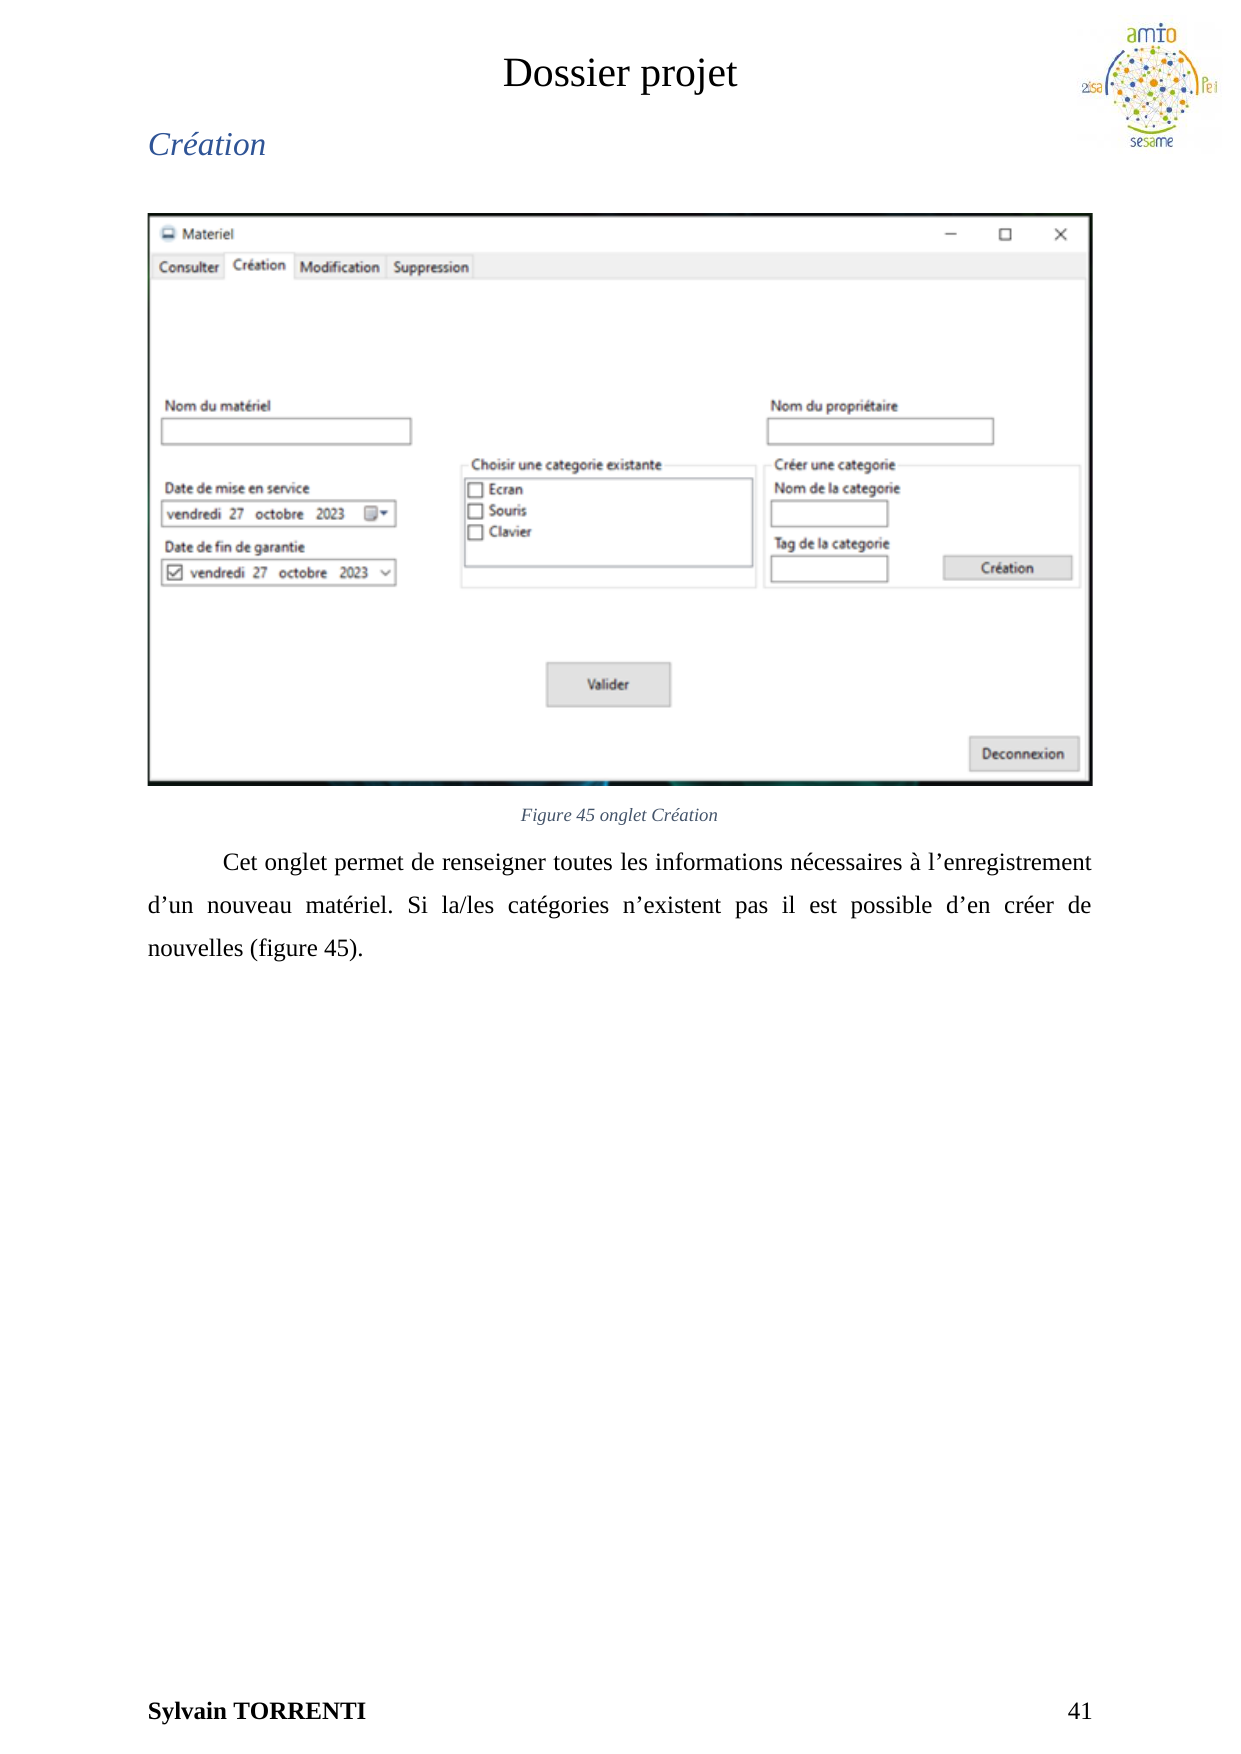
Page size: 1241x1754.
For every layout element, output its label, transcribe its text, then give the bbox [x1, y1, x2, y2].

text Cet onglet permet de renseigner toutes les informations nécessaires à l’enregistrement d’un nouveau matériel. Si la/les catégories n’existent pas il est possible d’en créer de nouvelles (figure 45). [148, 847, 1092, 962]
subtitle Création [148, 124, 1092, 163]
picture [147, 213, 1093, 786]
text Figure 45 onglet Création [148, 804, 1092, 826]
picture [1076, 15, 1224, 154]
